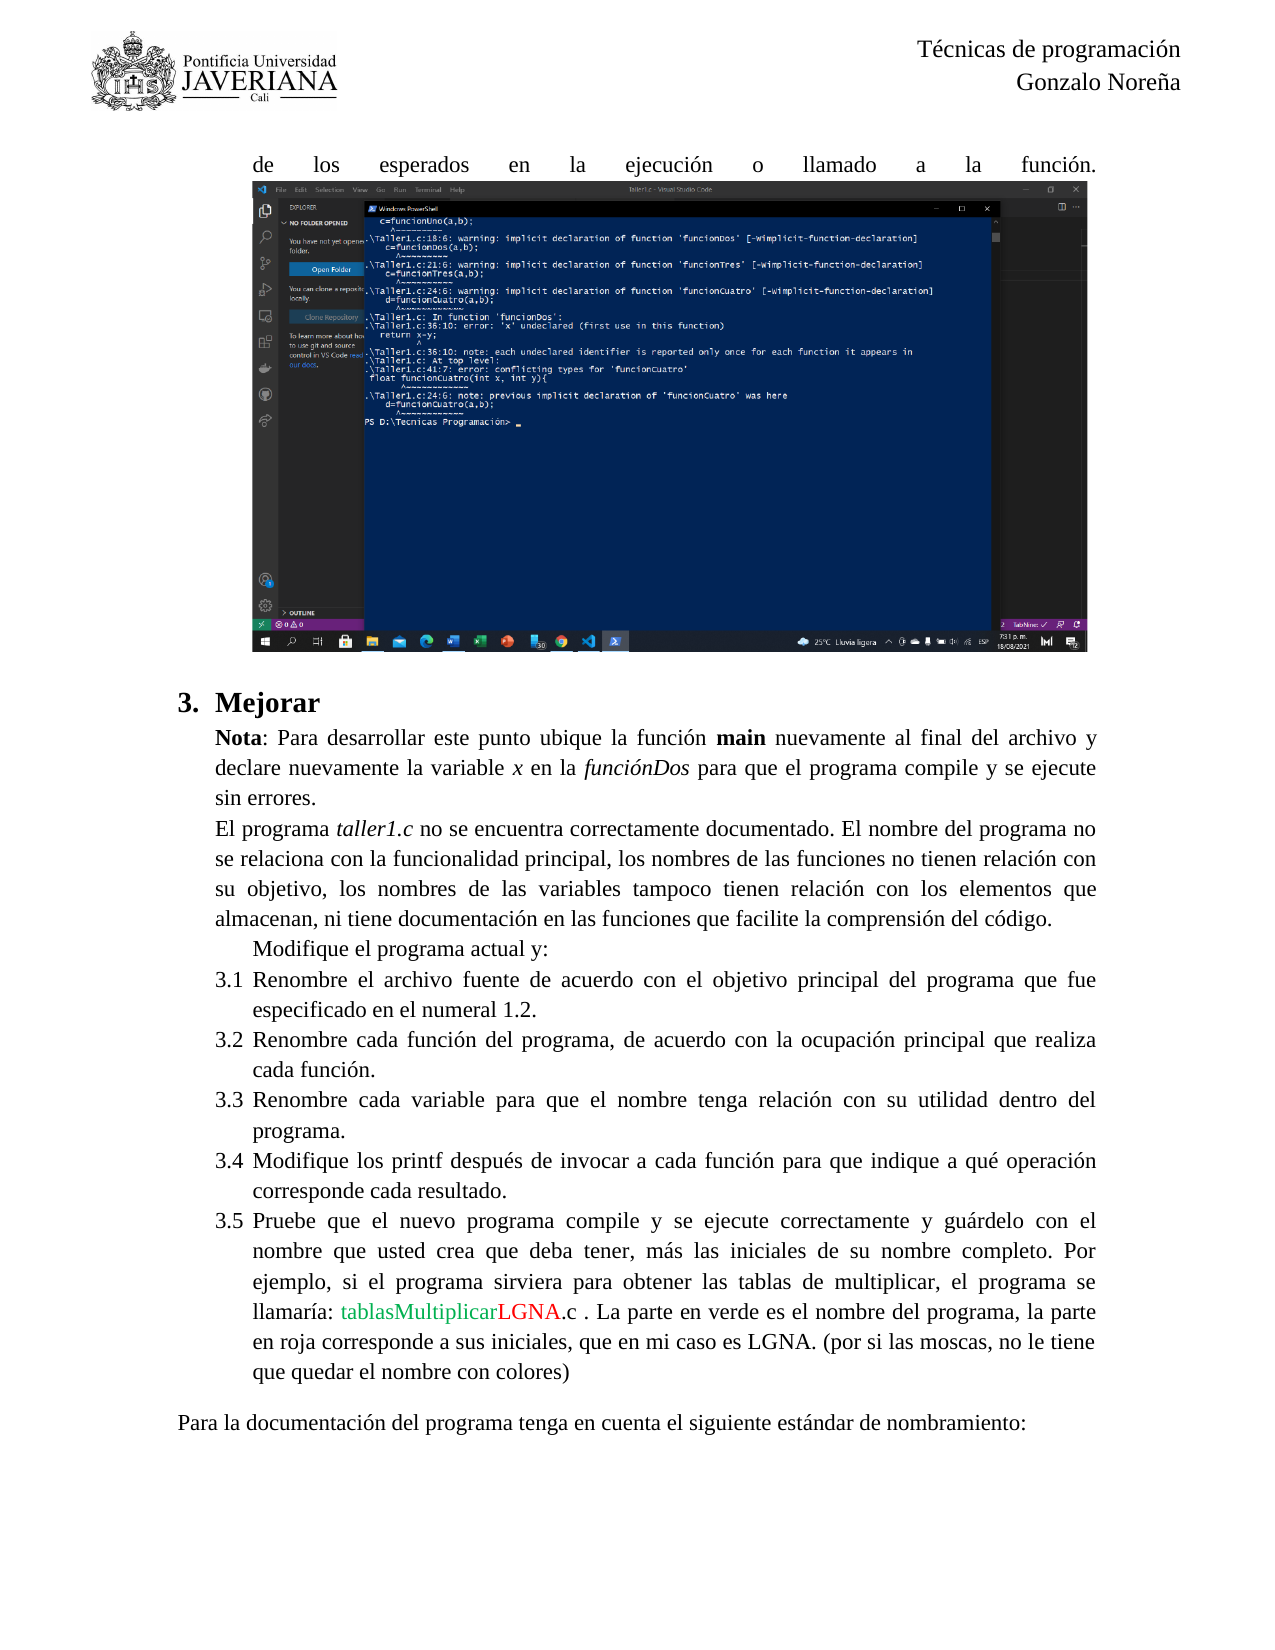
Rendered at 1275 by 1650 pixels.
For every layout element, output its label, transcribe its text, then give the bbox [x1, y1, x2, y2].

list Pruebe que el nuevo programa compile y se ejecute correctamente y guárdelo con el nombre que usted crea que deba tener, más las iniciales de su nombre completo. Por ejemplo, si el programa sirviera para obtener las tablas de multiplicar, el programa se llamaría: tablasMultiplicarLGNA.c . La parte en verde es el nombre del programa, la parte en roja corresponde a sus iniciales, que en mi caso es LGNA. (por si las moscas, no le tiene que quedar el nombre con colores) [215, 1207, 1098, 1385]
list Renombre cada función del programa, de acuerdo con la ocupación principal que realiza cada función. [215, 1026, 1098, 1083]
list Renombre el archivo fuente de acuerdo con el objetivo principal del programa que fue especificado en el numeral 1.2. [215, 966, 1098, 1022]
list Nota: Para desarrollar este punto ubique la función main nuevamente al final del archivo y declare nuevamente la variable x en la funciónDos para que el programa compile y se ejecute sin errores. [215, 724, 1098, 811]
text Para la documentación del programa tenga en cuenta el siguiente estándar de nombramiento: [177, 1409, 1098, 1436]
list Modifique los printf después de invocar a cada función para que indique a qué operación corresponde cada resultado. [215, 1147, 1098, 1203]
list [252, 151, 1098, 651]
list El programa taller1.c no se encuentra correctamente documentado. El nombre del programa no se relaciona con la funcionalidad principal, los nombres de las funciones no tienen relación con su objetivo, los nombres de las variables tampoco tienen relación con los elementos que almacenan, ni tiene documentación en las funciones que facilite la comprensión del código. [215, 814, 1098, 932]
picture [91, 31, 338, 111]
list Renombre cada variable para que el nombre tenga relación con su utilidad dentro del programa. [215, 1086, 1098, 1143]
picture [252, 181, 1088, 652]
list Modifique el programa actual y: [252, 935, 1098, 962]
list Mejorar [177, 685, 1098, 719]
